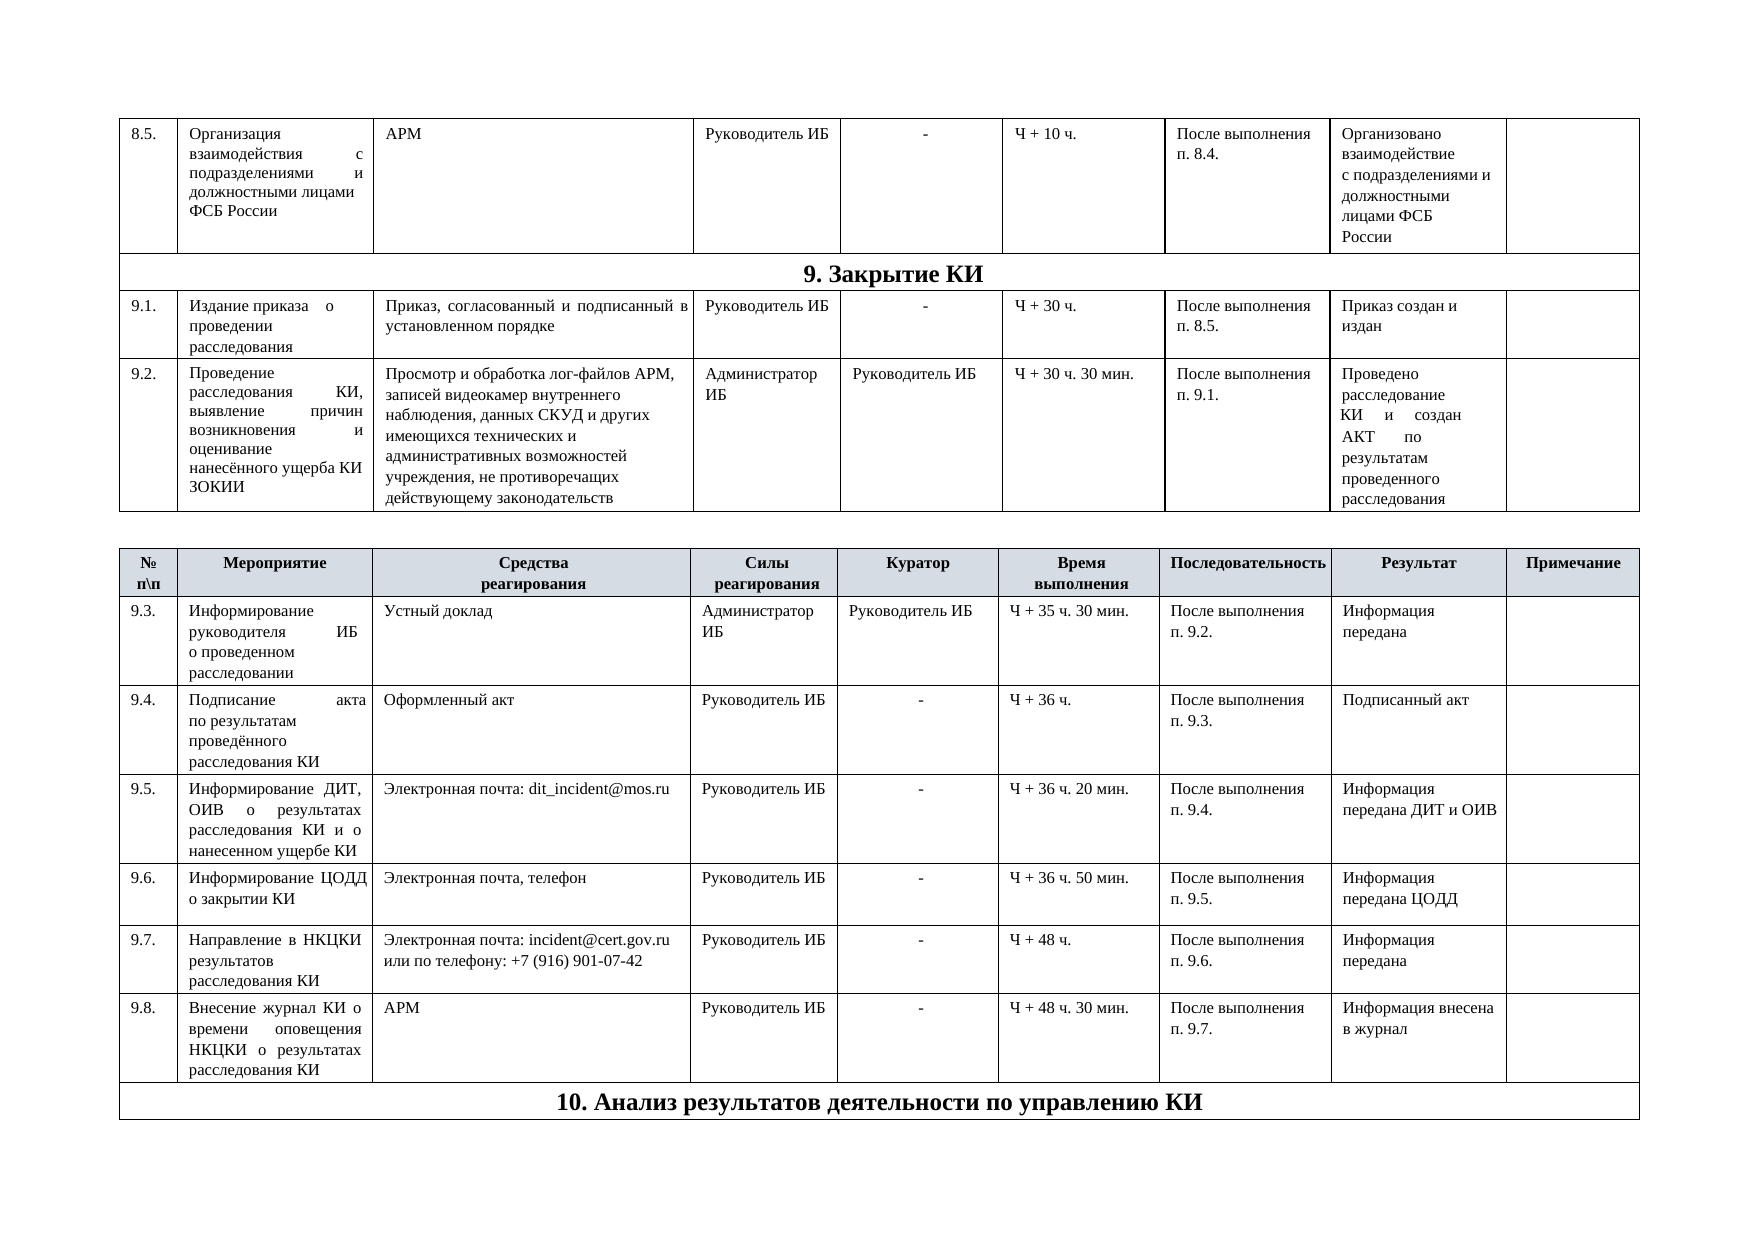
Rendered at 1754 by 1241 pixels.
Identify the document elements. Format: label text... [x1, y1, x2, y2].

table_cell Руководитель ИБ [694, 291, 840, 358]
table_cell Внесение журнал КИ о времени оповещения НКЦКИ о результатах расследования КИ [178, 994, 372, 1082]
table_header Средства реагирования [373, 549, 690, 596]
table_cell Ч + 36 ч. [999, 686, 1159, 774]
table_cell Информация передана ЦОДД [1332, 864, 1506, 925]
table_cell [1507, 864, 1639, 925]
table_cell Приказ создан и издан [1331, 291, 1506, 358]
table_header № п\п [120, 549, 177, 596]
table_cell 8.5. [120, 119, 177, 253]
table_cell Ч + 48 ч. 30 мин. [999, 994, 1159, 1082]
table_cell После выполнения п. 8.5. [1166, 291, 1329, 358]
table_cell Просмотр и обработка лог-файлов АРМ, записей видеокамер внутреннего наблюдения, данных СКУД и других имеющихся технических и административных возможностей учреждения, не противоречащих действующему законодательств [374, 359, 693, 511]
table_cell 9.3. [120, 597, 177, 685]
table_cell Направление в НКЦКИ результатов расследования КИ [178, 926, 372, 993]
table_cell [1507, 291, 1639, 358]
table_cell После выполнения п. 8.4. [1166, 119, 1329, 253]
table_cell 9.2. [120, 359, 177, 511]
table_cell Руководитель ИБ [691, 686, 837, 774]
table_cell - [838, 994, 998, 1082]
table_cell Устный доклад [373, 597, 690, 685]
table_cell Администратор ИБ [694, 359, 840, 511]
table_cell 9. Закрытие КИ [120, 254, 1639, 290]
table_cell [1507, 775, 1639, 863]
table_cell Руководитель ИБ [838, 597, 998, 685]
table_cell - [838, 686, 998, 774]
table_cell Информирование ДИТ, ОИВ о результатах расследования КИ и о нанесенном ущербе КИ [178, 775, 372, 863]
table_header Мероприятие [178, 549, 372, 596]
table_cell Руководитель ИБ [691, 994, 837, 1082]
table_header Последовательность [1160, 549, 1331, 596]
table_cell Приказ, согласованный и подписанный в установленном порядке [374, 291, 693, 358]
table_cell Организовано взаимодействие с подразделениями и должностными лицами ФСБ России [1331, 119, 1506, 253]
table_cell Руководитель ИБ [691, 775, 837, 863]
table_header Силы реагирования [691, 549, 837, 596]
table_cell [1507, 119, 1639, 253]
table_cell [1507, 597, 1639, 685]
table_cell Ч + 30 ч. 30 мин. [1003, 359, 1164, 511]
table_cell Информация передана ДИТ и ОИВ [1332, 775, 1506, 863]
table_cell Электронная почта, телефон [373, 864, 690, 925]
table_cell Информация передана [1332, 597, 1506, 685]
table_cell После выполнения п. 9.5. [1160, 864, 1331, 925]
table_cell Информация внесена в журнал [1332, 994, 1506, 1082]
table_cell - [841, 291, 1002, 358]
table_cell Ч + 10 ч. [1003, 119, 1164, 253]
table_cell - [838, 926, 998, 993]
table_cell После выполнения п. 9.2. [1160, 597, 1331, 685]
table_cell Ч + 36 ч. 20 мин. [999, 775, 1159, 863]
table_cell Издание приказа о проведении расследования [178, 291, 373, 358]
table_header Куратор [838, 549, 998, 596]
table_cell Проведение расследования КИ, выявление причин возникновения и оценивание нанесённого ущерба КИ ЗОКИИ [178, 359, 373, 511]
table_cell 9.8. [120, 994, 177, 1082]
table_cell [1507, 926, 1639, 993]
table_cell После выполнения п. 9.1. [1166, 359, 1329, 511]
table_cell Информирование ЦОДД о закрытии КИ [178, 864, 372, 925]
table_cell 9.7. [120, 926, 177, 993]
table_cell Организация взаимодействия с подразделениями и должностными лицами ФСБ России [178, 119, 373, 253]
table_cell Ч + 36 ч. 50 мин. [999, 864, 1159, 925]
table_cell АРМ [374, 119, 693, 253]
table_cell После выполнения п. 9.7. [1160, 994, 1331, 1082]
table_cell После выполнения п. 9.4. [1160, 775, 1331, 863]
table_cell Руководитель ИБ [691, 864, 837, 925]
table_cell Электронная почта: dit_incident@mos.ru [373, 775, 690, 863]
table_cell 9.4. [120, 686, 177, 774]
table_cell 9.6. [120, 864, 177, 925]
table_cell Информация передана [1332, 926, 1506, 993]
table_cell Подписанный акт [1332, 686, 1506, 774]
table_cell Проведено расследование КИ и создан АКТ по результатам проведенного расследования [1331, 359, 1506, 511]
table_cell Ч + 30 ч. [1003, 291, 1164, 358]
table_cell Электронная почта: incident@cert.gov.ru или по телефону: +7 (916) 901-07-42 [373, 926, 690, 993]
table_cell Информирование руководителя ИБ о проведенном расследовании [178, 597, 372, 685]
table_cell Администратор ИБ [691, 597, 837, 685]
table_cell 10. Анализ результатов деятельности по управлению КИ [120, 1083, 1639, 1119]
table_cell 9.5. [120, 775, 177, 863]
table_cell Подписание акта по результатам проведённого расследования КИ [178, 686, 372, 774]
table_cell Ч + 48 ч. [999, 926, 1159, 993]
table_cell Руководитель ИБ [691, 926, 837, 993]
table_cell АРМ [373, 994, 690, 1082]
table_cell - [838, 775, 998, 863]
table_cell Руководитель ИБ [694, 119, 840, 253]
table_cell Оформленный акт [373, 686, 690, 774]
table_header Примечание [1507, 549, 1639, 596]
table_cell - [838, 864, 998, 925]
table_header Результат [1332, 549, 1506, 596]
table_header Время выполнения [999, 549, 1159, 596]
table_cell - [841, 119, 1002, 253]
table_cell [1507, 359, 1639, 511]
table_cell Руководитель ИБ [841, 359, 1002, 511]
table_cell [1507, 994, 1639, 1082]
table_cell После выполнения п. 9.6. [1160, 926, 1331, 993]
table_cell Ч + 35 ч. 30 мин. [999, 597, 1159, 685]
table_cell После выполнения п. 9.3. [1160, 686, 1331, 774]
table_cell 9.1. [120, 291, 177, 358]
table_cell [1507, 686, 1639, 774]
